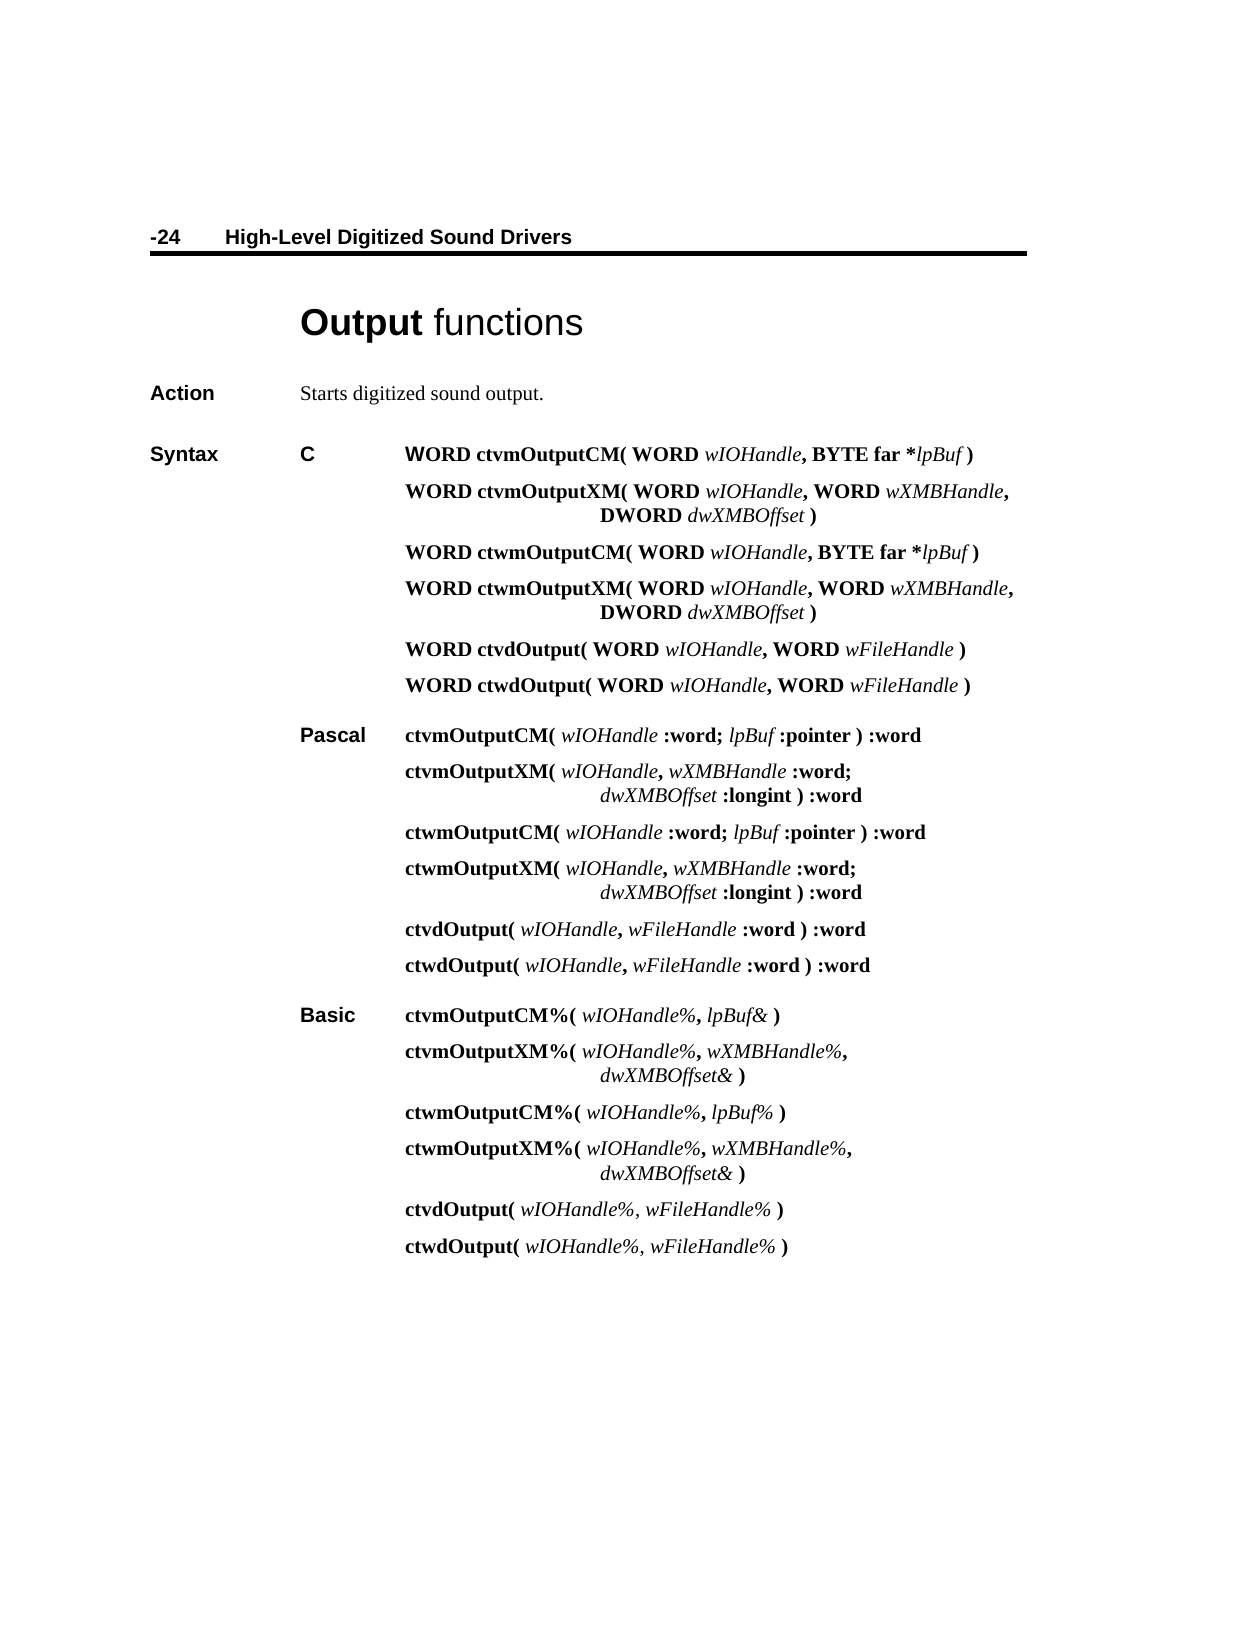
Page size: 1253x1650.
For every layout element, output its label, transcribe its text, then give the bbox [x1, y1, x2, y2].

text ctvdOutput( wIOHandle, wFileHandle :word ) :word [300, 917, 1027, 941]
text ctwmOutputXM( wIOHandle, wXMBHandle :word; [300, 856, 1027, 880]
text DWORD dwXMBOffset ) [300, 600, 1027, 624]
text Pascal ctvmOutputCM( wIOHandle :word; lpBuf :pointer ) :word [300, 722, 1027, 747]
text ctvmOutputXM%( wIOHandle%, wXMBHandle%, [300, 1039, 1027, 1063]
text ctwmOutputXM%( wIOHandle%, wXMBHandle%, [300, 1136, 1027, 1160]
text ctwmOutputCM%( wIOHandle%, lpBuf% ) [300, 1100, 1027, 1124]
text WORD ctvmOutputXM( WORD wIOHandle, WORD wXMBHandle, [300, 479, 1027, 503]
text Syntax C WORD ctvmOutputCM( WORD wIOHandle, BYTE far *lpBuf ) [150, 442, 1027, 466]
text ctwdOutput( wIOHandle%, wFileHandle% ) [300, 1233, 1027, 1258]
text ctwmOutputCM( wIOHandle :word; lpBuf :pointer ) :word [300, 820, 1027, 844]
text ctvmOutputXM( wIOHandle, wXMBHandle :word; [300, 759, 1027, 783]
text WORD ctvdOutput( WORD wIOHandle, WORD wFileHandle ) [300, 637, 1027, 661]
text dwXMBOffset :longint ) :word [300, 880, 1027, 904]
text ctwdOutput( wIOHandle, wFileHandle :word ) :word [300, 953, 1027, 977]
text dwXMBOffset :longint ) :word [300, 783, 1027, 807]
text Action Starts digitized sound output. [150, 381, 1027, 405]
text WORD ctwdOutput( WORD wIOHandle, WORD wFileHandle ) [300, 673, 1027, 697]
text WORD ctwmOutputXM( WORD wIOHandle, WORD wXMBHandle, [300, 576, 1027, 600]
text Basic ctvmOutputCM%( wIOHandle%, lpBuf& ) [300, 1002, 1027, 1027]
text DWORD dwXMBOffset ) [300, 503, 1027, 527]
text WORD ctwmOutputCM( WORD wIOHandle, BYTE far *lpBuf ) [300, 539, 1027, 564]
text dwXMBOffset& ) [300, 1063, 1027, 1087]
text dwXMBOffset& ) [300, 1160, 1027, 1184]
text ctvdOutput( wIOHandle%, wFileHandle% ) [300, 1197, 1027, 1221]
text Output functions [300, 300, 1027, 343]
